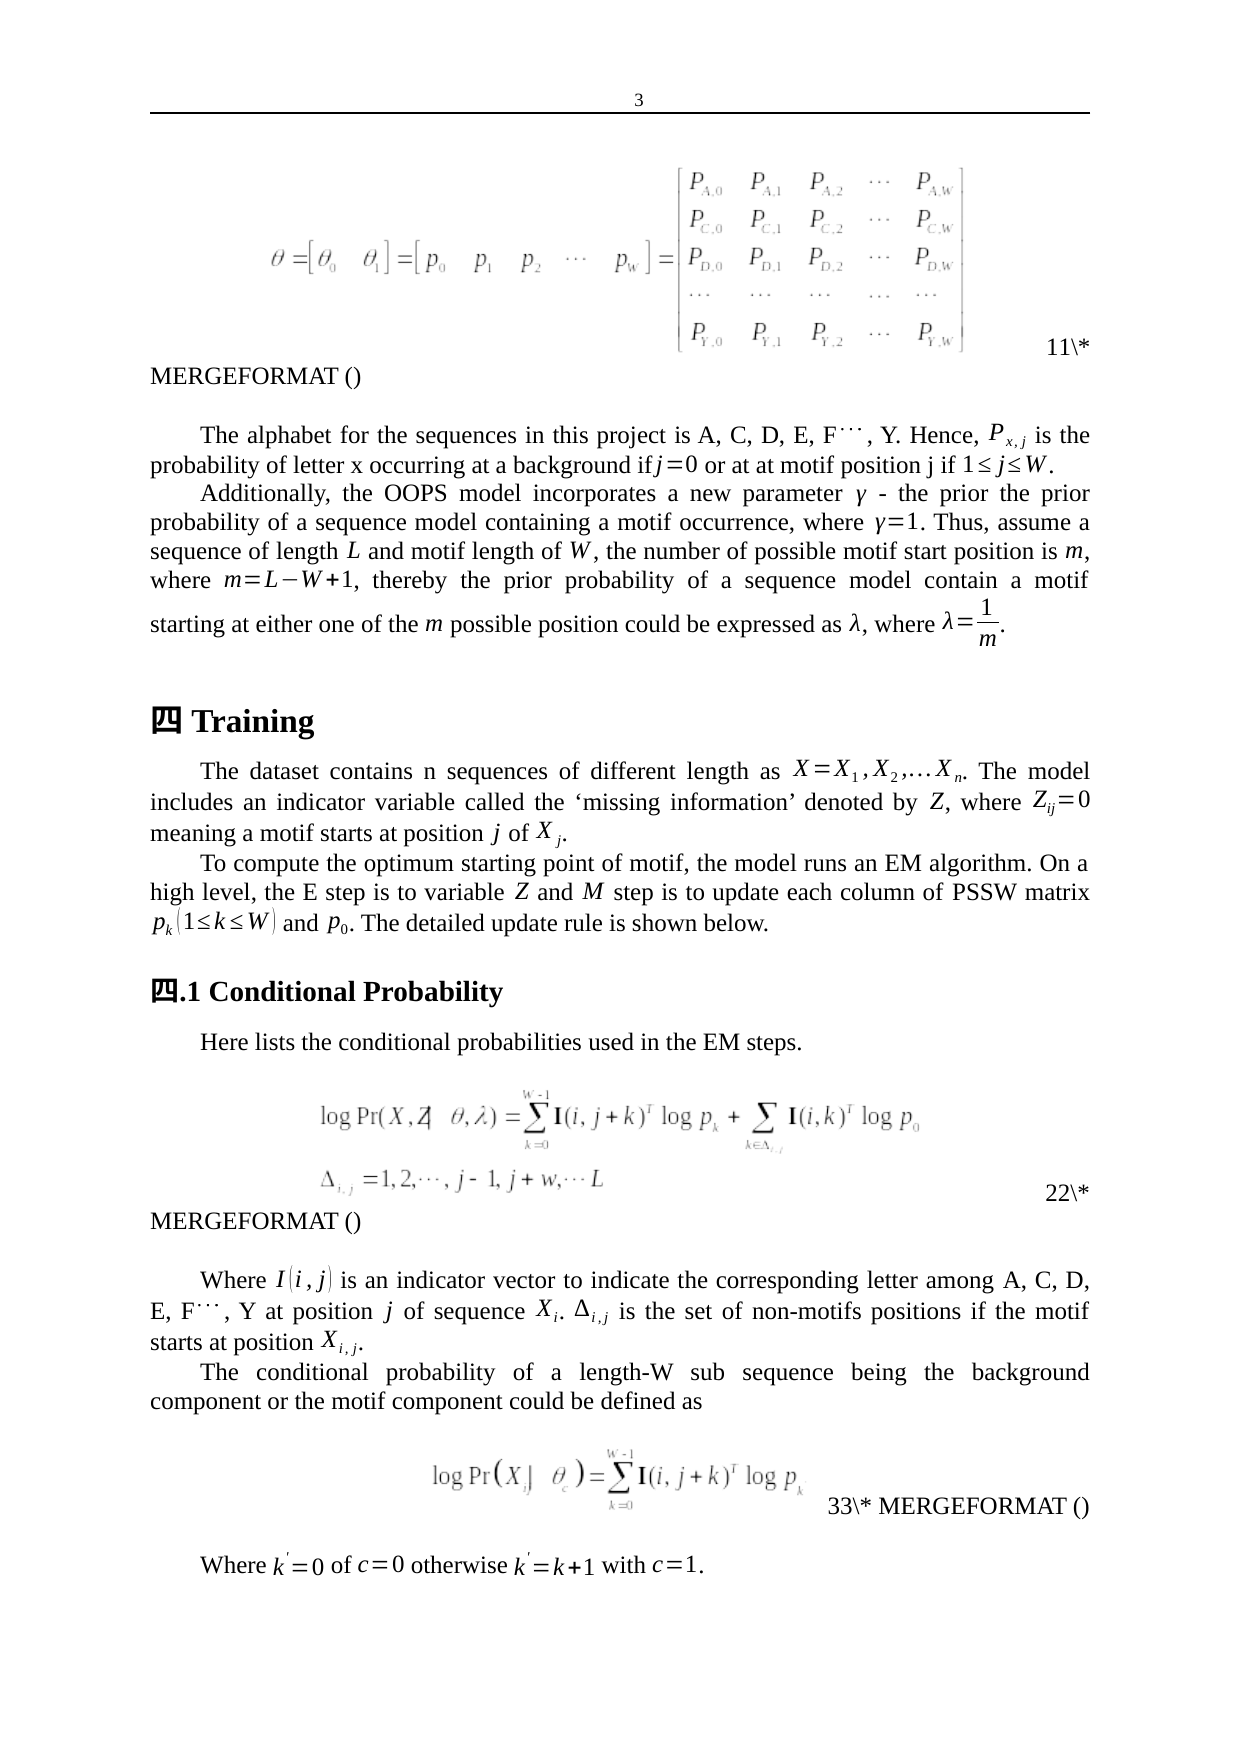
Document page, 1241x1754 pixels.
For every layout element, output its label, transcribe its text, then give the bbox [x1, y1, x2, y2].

text Here lists the conditional probabilities used in the EM steps. [150, 1027, 1090, 1056]
text Where is an indicator vector to indicate the corresponding letter among A, C, D, E, F, Y at position of sequence . is the set of non-motifs positions if the motif starts at position . [150, 1264, 1090, 1357]
text Additionally, the OOPS model incorporates a new parameter - the prior the prior probability of a sequence model containing a motif occurrence, where . Thus, assume a sequence of length and motif length of , the number of possible motif start position is , where , thereby the prior probability of a sequence model contain a motif starting at either one of the possible position could be expressed as , where . [150, 478, 1090, 652]
text Where of otherwise with . [150, 1548, 1090, 1580]
subtitle Training [150, 694, 1090, 742]
text The conditional probability of a length-W sub sequence being the background component or the motif component could be defined as [150, 1357, 1090, 1415]
text The alphabet for the sequences in this project is A, C, D, E, F, Y. Hence, is the probability of letter x occurring at a background if or at at motif position j if . [150, 418, 1090, 478]
text To compute the optimum starting point of motif, the model runs an EM algorithm. On a high level, the E step is to variable and step is to update each column of PSSW matrix and . The detailed update rule is shown below. [150, 848, 1090, 939]
text The dataset contains n sequences of different length as . The model includes an indicator variable called the ‘missing information’ denoted by , where meaning a motif starts at position of . [150, 754, 1090, 848]
subtitle Conditional Probability [150, 968, 1090, 1010]
